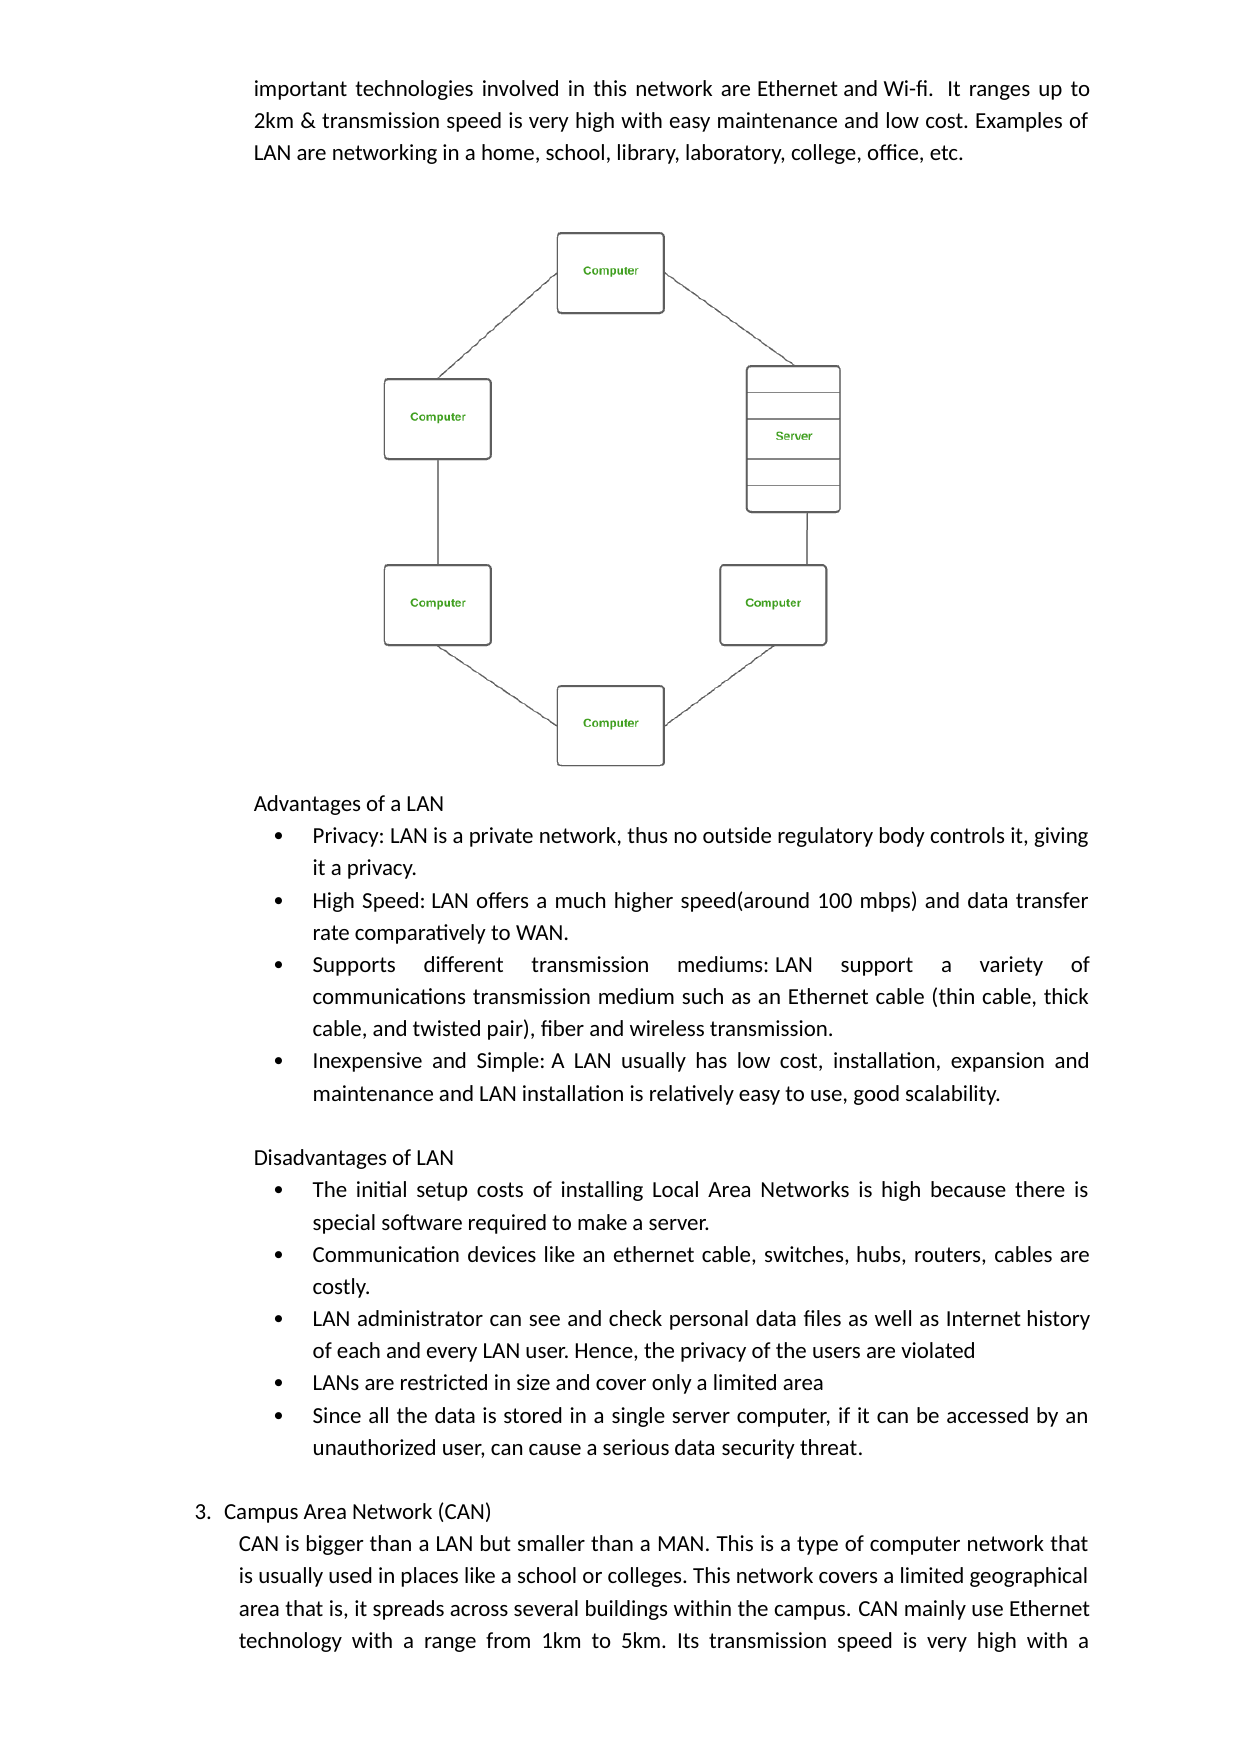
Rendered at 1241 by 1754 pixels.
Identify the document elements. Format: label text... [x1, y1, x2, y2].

list Campus Area Network (CAN) [194, 1497, 1090, 1525]
list Privacy: LAN is a private network, thus no outside regulatory body controls it, giving it a privacy. [275, 821, 1090, 882]
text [253, 74, 1090, 166]
picture [283, 222, 957, 781]
list The initial setup costs of installing Local Area Networks is high because there is special software required to make a server. [275, 1175, 1090, 1236]
list Supports different transmission mediums: LAN support a variety of communications transmission medium such as an Ethernet cable (thin cable, thick cable, and twisted pair), fiber and wireless transmission. [275, 950, 1090, 1042]
list High Speed: LAN offers a much higher speed(around 100 mbps) and data transfer rate comparatively to WAN. [275, 886, 1090, 946]
list LANs are restricted in size and cover only a limited area [275, 1368, 1090, 1397]
text Disadvantages of LAN [253, 1143, 1090, 1171]
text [239, 1529, 1090, 1654]
list LAN administrator can see and check personal data files as well as Internet history of each and every LAN user. Hence, the privacy of the users are violated [275, 1304, 1090, 1364]
list Since all the data is stored in a single server computer, if it can be accessed by an unauthorized user, can cause a serious data security threat. [275, 1401, 1090, 1461]
list Communication devices like an ethernet cable, switches, hubs, routers, cables are costly. [275, 1240, 1090, 1300]
list Inexpensive and Simple: A LAN usually has low cost, installation, expansion and maintenance and LAN installation is relatively easy to use, good scalability. [275, 1047, 1090, 1107]
